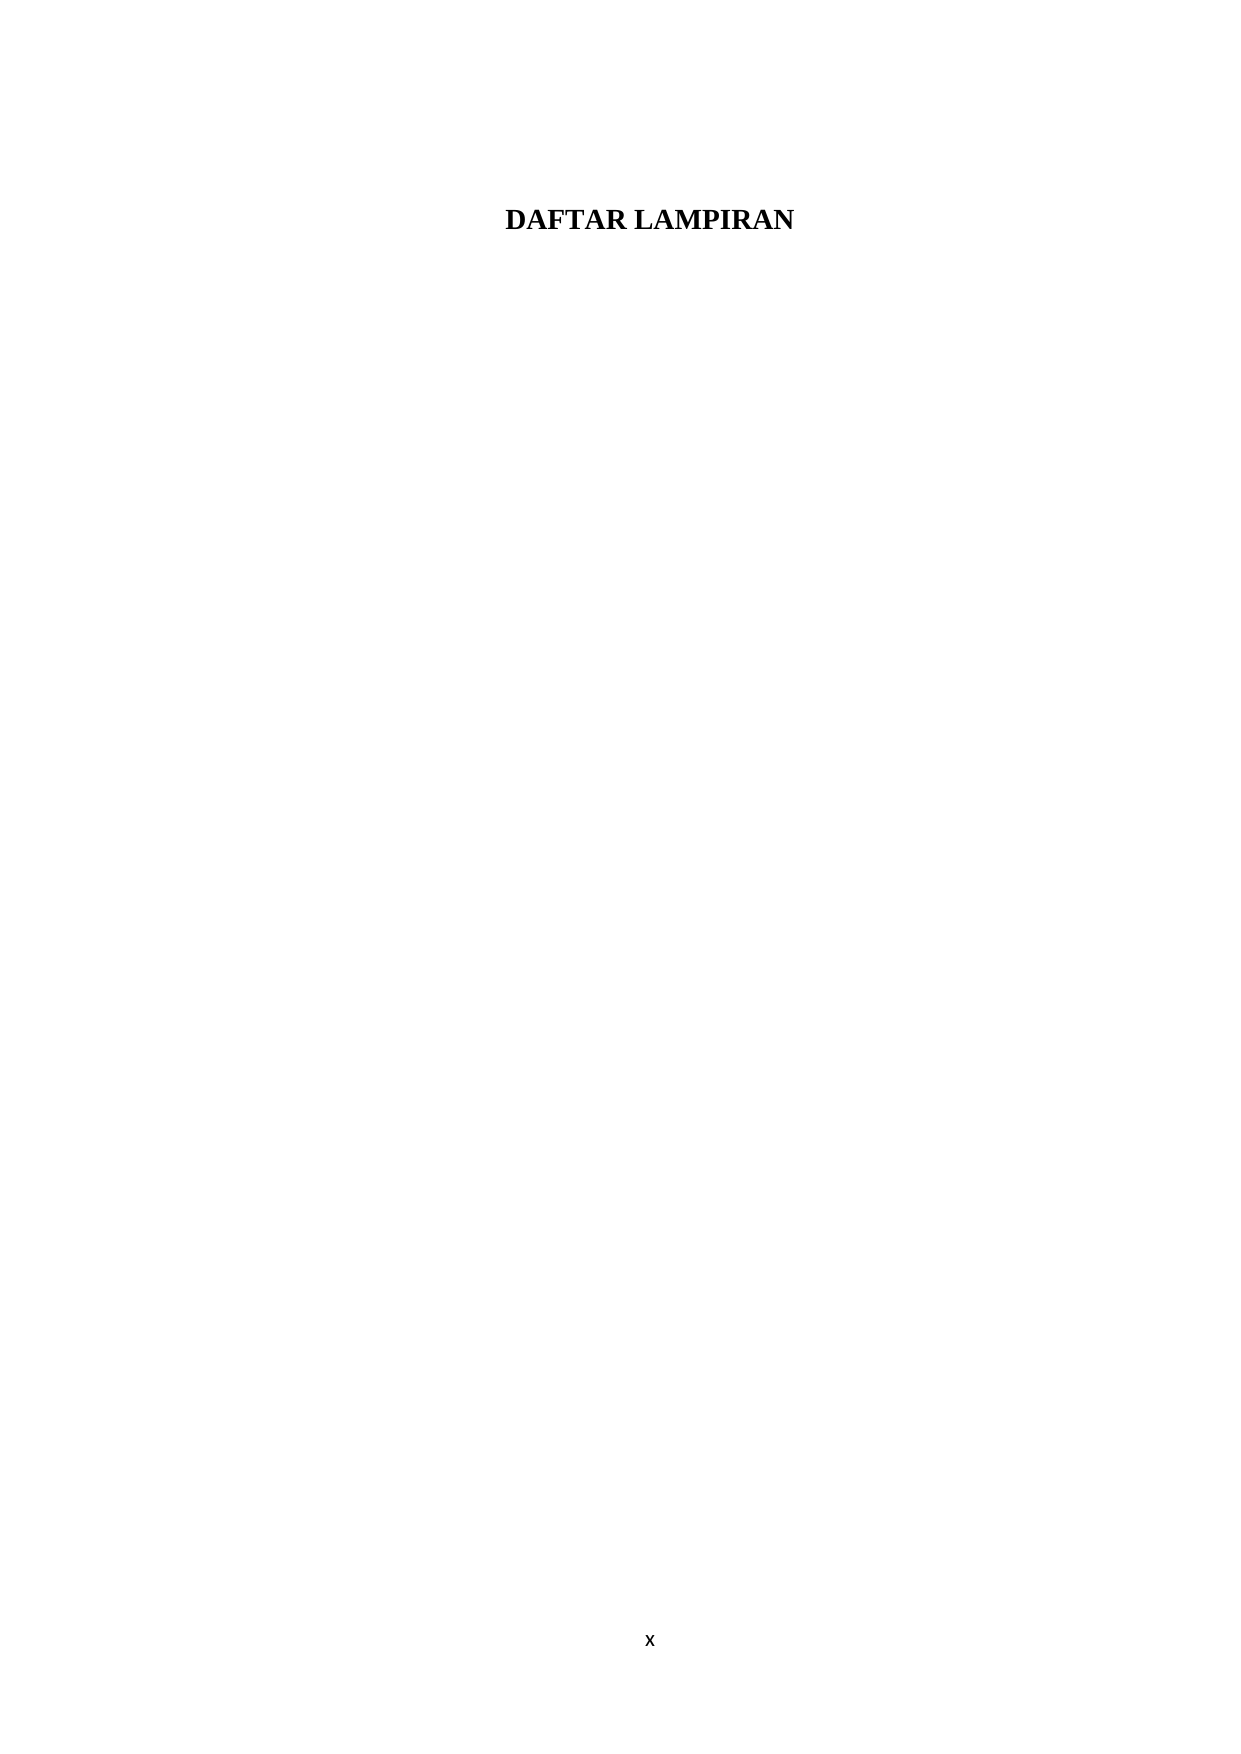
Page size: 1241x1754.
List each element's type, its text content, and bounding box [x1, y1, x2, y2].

subtitle DAFTAR LAMPIRAN [236, 202, 1063, 236]
